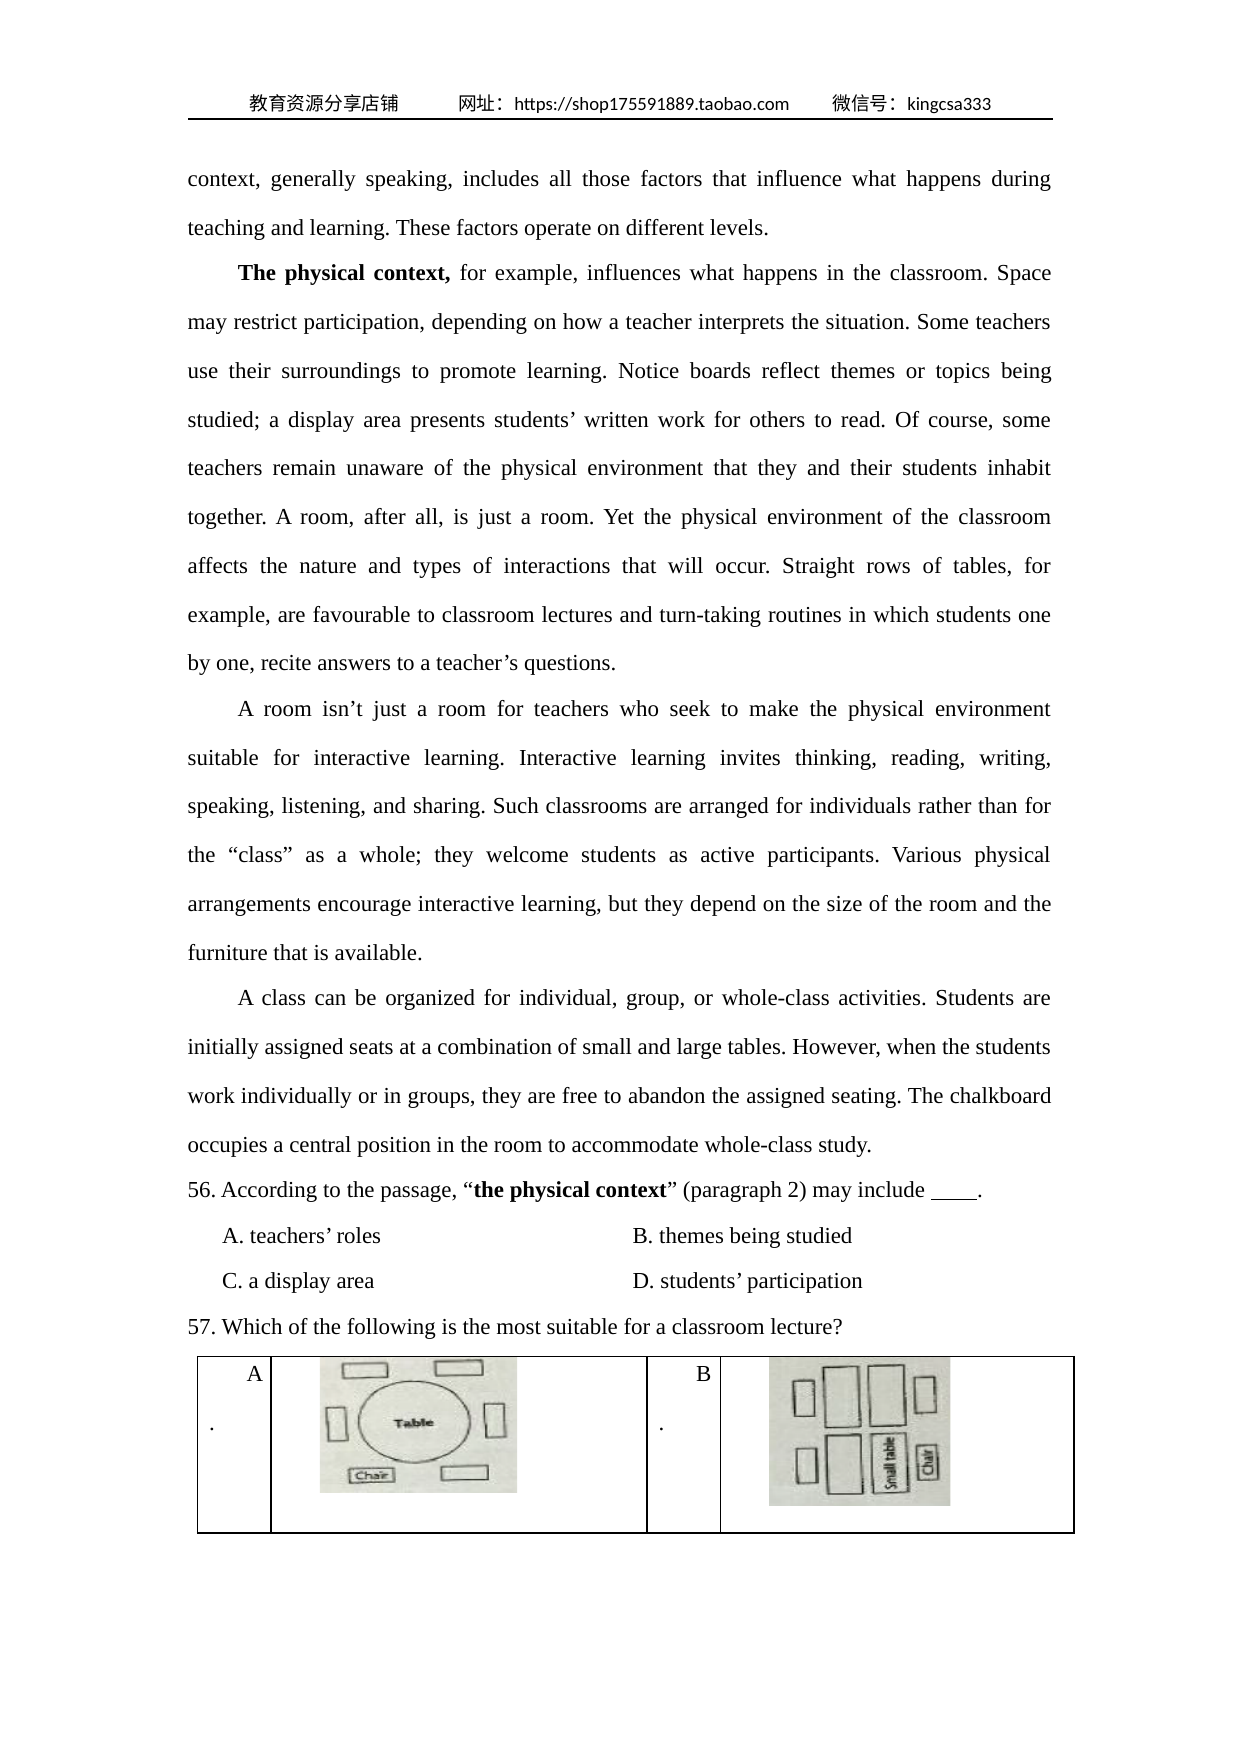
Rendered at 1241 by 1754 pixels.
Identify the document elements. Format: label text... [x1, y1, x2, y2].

table_header [272, 1357, 646, 1532]
picture [769, 1357, 951, 1506]
table_header B. [648, 1357, 720, 1532]
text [187, 162, 1053, 243]
text 56. According to the passage, “the physical context” (paragraph 2) may include . [187, 1173, 1053, 1206]
text The physical context, for example, influences what happens in the classroom. Space may restrict participation, depending on how a teacher interprets the situation. Some teachers use their surroundings to promote learning. Notice boards reflect themes or topics being studied; a display area presents students’ written work for others to read. Of course, some teachers remain unaware of the physical environment that they and their students inhabit together. A room, after all, is just a room. Yet the physical environment of the classroom affects the nature and types of interactions that will occur. Straight rows of tables, for example, are favourable to classroom lectures and turn-taking routines in which students one by one, recite answers to a teacher’s questions. [187, 256, 1053, 679]
text A class can be organized for individual, group, or whole-class activities. Students are initially assigned seats at a combination of small and large tables. However, when the students work individually or in groups, they are free to abandon the assigned seating. The chalkboard occupies a central position in the room to accommodate whole-class study. [187, 981, 1053, 1160]
text C. a display area D. students’ participation [187, 1264, 1053, 1297]
picture [319, 1357, 518, 1493]
text A. teachers’ roles B. themes being studied [187, 1219, 1053, 1251]
table_header [721, 1357, 1073, 1532]
text A room isn’t just a room for teachers who seek to make the physical environment suitable for interactive learning. Interactive learning invites thinking, reading, writing, speaking, listening, and sharing. Such classrooms are arranged for individuals rather than for the “class” as a whole; they welcome students as active participants. Various physical arrangements encourage interactive learning, but they depend on the size of the room and the furniture that is available. [187, 692, 1053, 968]
text 57. Which of the following is the most suitable for a classroom lecture? [187, 1310, 1053, 1343]
table_header A. [198, 1357, 270, 1532]
